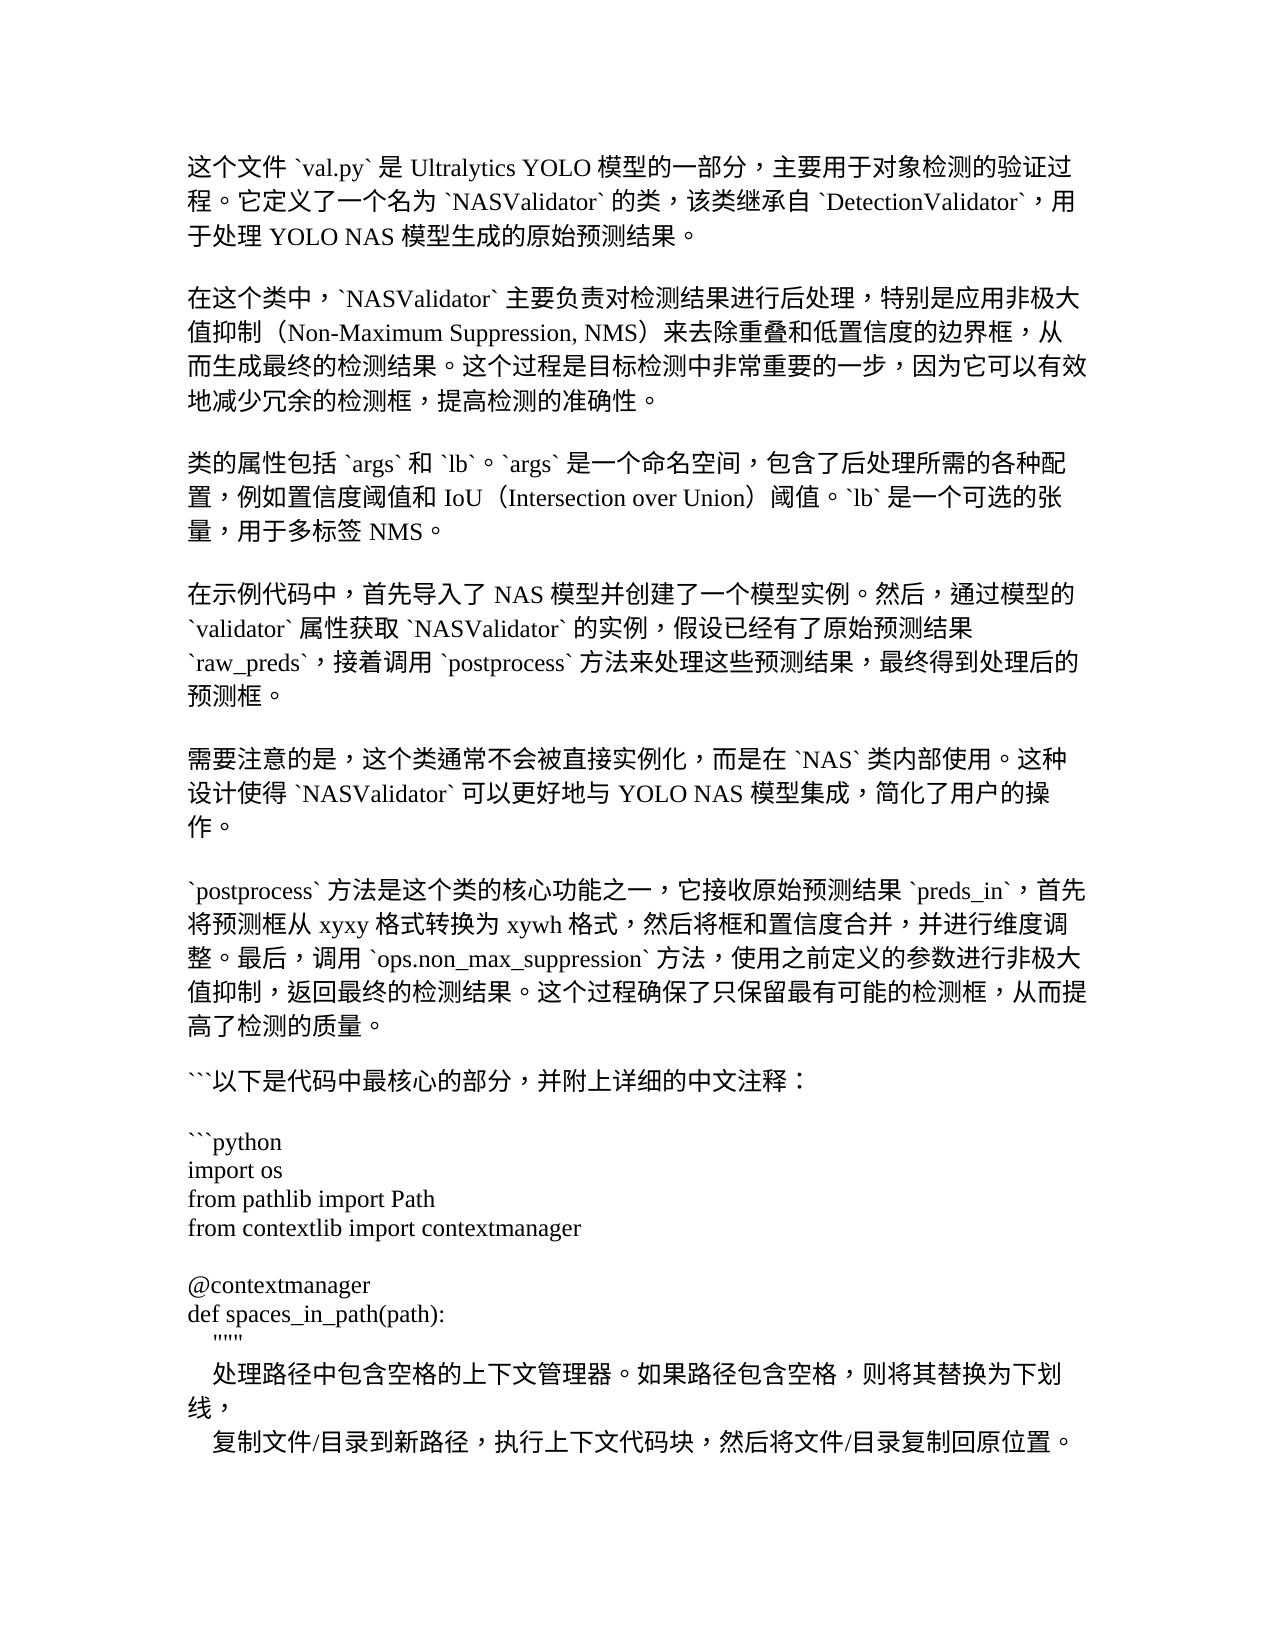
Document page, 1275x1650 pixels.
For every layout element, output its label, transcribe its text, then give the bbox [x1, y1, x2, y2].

text 这个文件 `val.py` 是 Ultralytics YOLO 模型的一部分，主要用于对象检测的验证过程。它定义了一个名为 `NASValidator` 的类，该类继承自 `DetectionValidator`，用于处理 YOLO NAS 模型生成的原始预测结果。 在这个类中，`NASValidator` 主要负责对检测结果进行后处理，特别是应用非极大值抑制（Non-Maximum Suppression, NMS）来去除重叠和低置信度的边界框，从而生成最终的检测结果。这个过程是目标检测中非常重要的一步，因为它可以有效地减少冗余的检测框，提高检测的准确性。 类的属性包括 `args` 和 `lb`。`args` 是一个命名空间，包含了后处理所需的各种配置，例如置信度阈值和 IoU（Intersection over Union）阈值。`lb` 是一个可选的张量，用于多标签 NMS。 在示例代码中，首先导入了 NAS 模型并创建了一个模型实例。然后，通过模型的 `validator` 属性获取 `NASValidator` 的实例，假设已经有了原始预测结果 `raw_preds`，接着调用 `postprocess` 方法来处理这些预测结果，最终得到处理后的预测框。 需要注意的是，这个类通常不会被直接实例化，而是在 `NAS` 类内部使用。这种设计使得 `NASValidator` 可以更好地与 YOLO NAS 模型集成，简化了用户的操作。 `postprocess` 方法是这个类的核心功能之一，它接收原始预测结果 `preds_in`，首先将预测框从 xyxy 格式转换为 xywh 格式，然后将框和置信度合并，并进行维度调整。最后，调用 `ops.non_max_suppression` 方法，使用之前定义的参数进行非极大值抑制，返回最终的检测结果。这个过程确保了只保留最有可能的检测框，从而提高了检测的质量。 [187, 150, 1087, 1043]
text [187, 1064, 1087, 1488]
